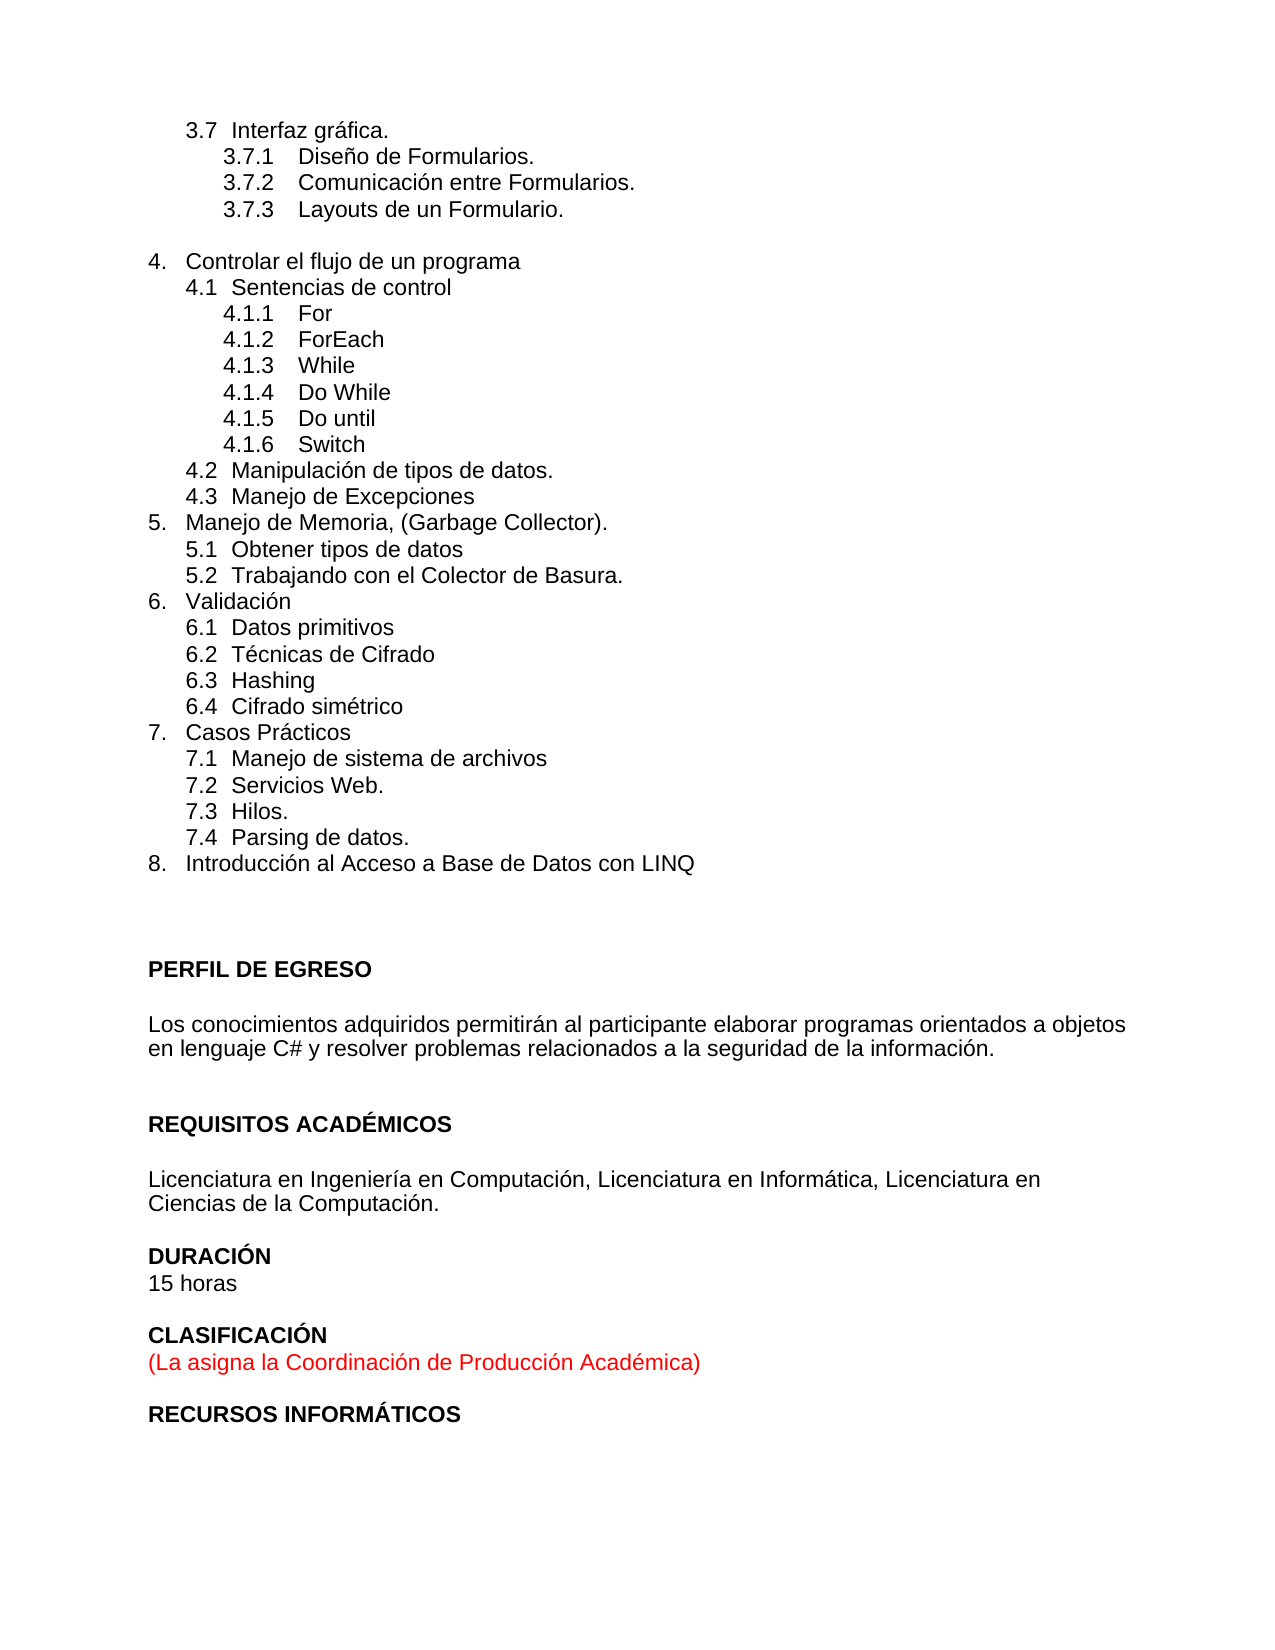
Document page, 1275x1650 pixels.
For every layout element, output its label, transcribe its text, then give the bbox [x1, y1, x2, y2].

text RECURSOS INFORMÁTICOS [148, 1401, 1127, 1427]
list Diseño de Formularios. [223, 144, 1127, 170]
list Trabajando con el Colector de Basura. [185, 562, 1127, 588]
text 15 horas [148, 1269, 1127, 1296]
text Licenciatura en Ingeniería en Computación, Licenciatura en Informática, Licenciatura en Ciencias de la Computación. [148, 1168, 1127, 1217]
list Layouts de un Formulario. [223, 196, 1127, 222]
list Manejo de Excepciones [185, 484, 1127, 510]
list Validación [148, 588, 1127, 615]
list ForEach [223, 327, 1127, 353]
list Switch [223, 431, 1127, 457]
list While [223, 353, 1127, 379]
list Datos primitivos [185, 615, 1127, 641]
list Hilos. [185, 798, 1127, 824]
text (La asigna la Coordinación de Producción Académica) [148, 1348, 1127, 1375]
list Cifrado simétrico [185, 693, 1127, 719]
list Comunicación entre Formularios. [223, 170, 1127, 196]
list Casos Prácticos [148, 719, 1127, 746]
list Manipulación de tipos de datos. [185, 458, 1127, 484]
list Interfaz gráfica. [185, 118, 1127, 144]
list Manejo de Memoria, (Garbage Collector). [148, 510, 1127, 536]
text REQUISITOS ACADÉMICOS [148, 1111, 1127, 1137]
text CLASIFICACIÓN [148, 1322, 1127, 1348]
list Obtener tipos de datos [185, 536, 1127, 562]
list Sentencias de control [185, 275, 1127, 301]
list Hashing [185, 667, 1127, 693]
text PERFIL DE EGRESO [148, 956, 1127, 982]
list Introducción al Acceso a Base de Datos con LINQ [148, 851, 1127, 877]
text Los conocimientos adquiridos permitirán al participante elaborar programas orientados a objetos en lenguaje C# y resolver problemas relacionados a la seguridad de la información. [148, 1013, 1127, 1061]
list Servicios Web. [185, 772, 1127, 798]
list Do While [223, 379, 1127, 405]
list Técnicas de Cifrado [185, 641, 1127, 667]
list Manejo de sistema de archivos [185, 746, 1127, 772]
text DURACIÓN [148, 1243, 1127, 1269]
list Controlar el flujo de un programa [148, 249, 1127, 275]
list Do until [223, 405, 1127, 431]
list Parsing de datos. [185, 824, 1127, 851]
list For [223, 301, 1127, 327]
